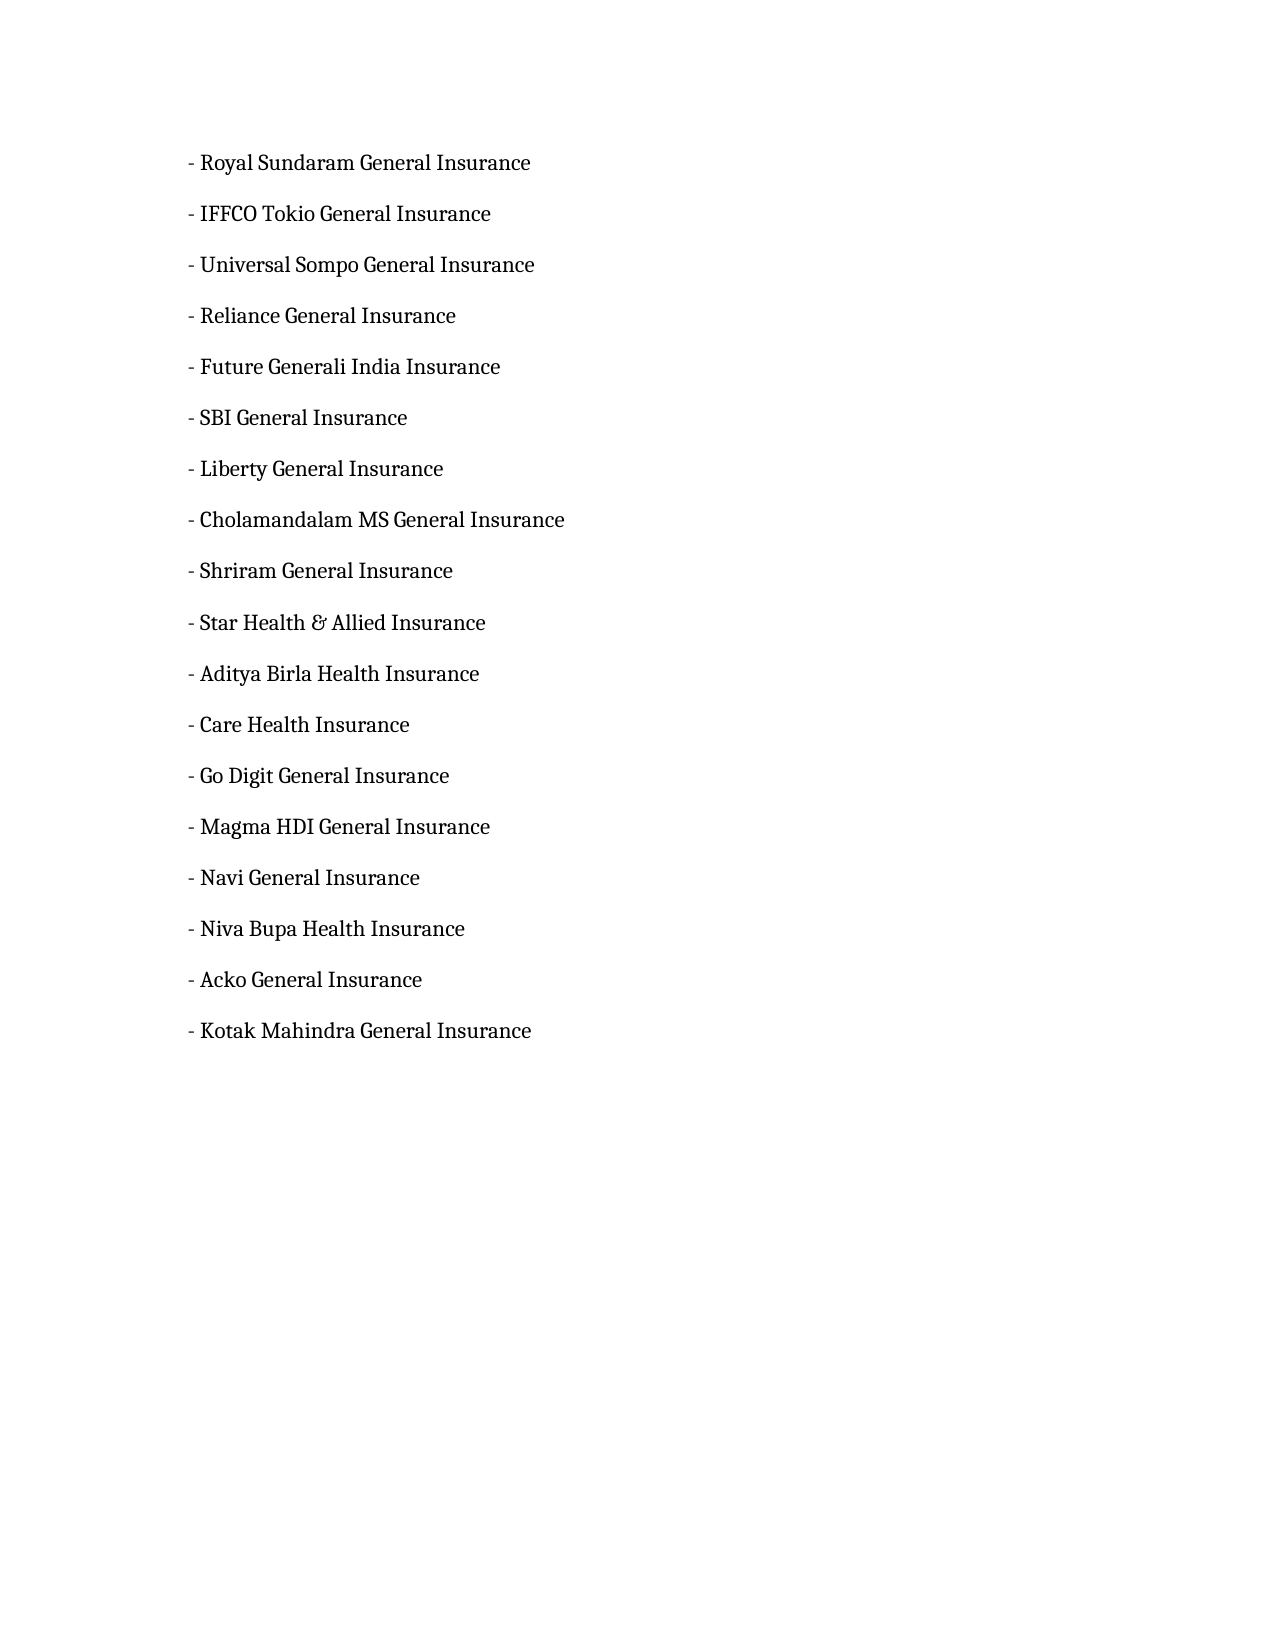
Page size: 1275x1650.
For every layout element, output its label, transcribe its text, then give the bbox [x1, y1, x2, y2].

text - Go Digit General Insurance [187, 762, 1087, 789]
text - Kotak Mahindra General Insurance [187, 1018, 1087, 1044]
text - Cholamandalam MS General Insurance [187, 507, 1087, 534]
text - Acko General Insurance [187, 967, 1087, 993]
text - Aditya Birla Health Insurance [187, 660, 1087, 687]
text - Niva Bupa Health Insurance [187, 916, 1087, 942]
text - Star Health & Allied Insurance [187, 609, 1087, 636]
text - Magma HDI General Insurance [187, 813, 1087, 840]
text - Care Health Insurance [187, 711, 1087, 738]
text - Navi General Insurance [187, 864, 1087, 891]
text - Royal Sundaram General Insurance [187, 150, 1087, 176]
text - Reliance General Insurance [187, 303, 1087, 329]
text - IFFCO Tokio General Insurance [187, 201, 1087, 227]
text - SBI General Insurance [187, 405, 1087, 432]
text - Shriram General Insurance [187, 558, 1087, 585]
text - Universal Sompo General Insurance [187, 252, 1087, 278]
text - Future Generali India Insurance [187, 354, 1087, 381]
text - Liberty General Insurance [187, 456, 1087, 483]
